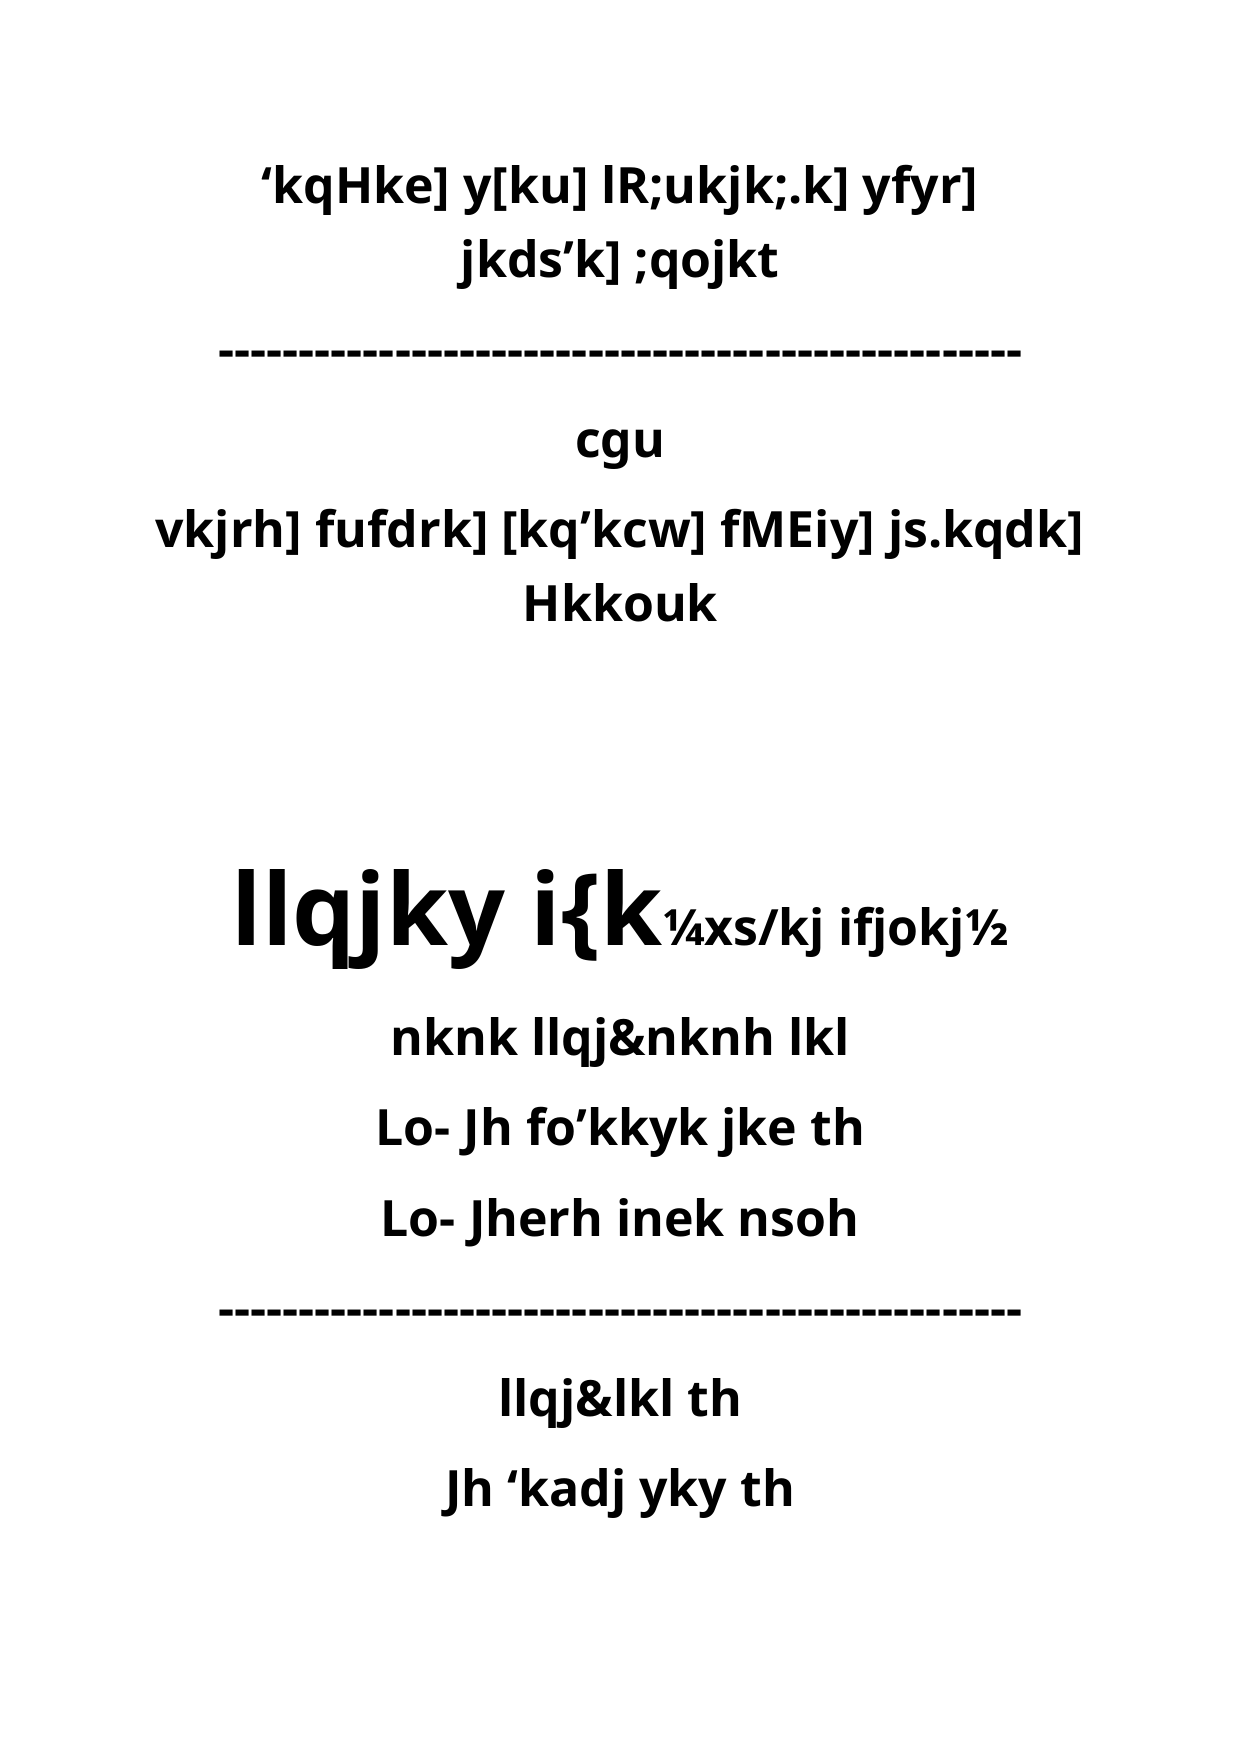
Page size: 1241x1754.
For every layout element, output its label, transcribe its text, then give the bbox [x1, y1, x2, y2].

text cgu [150, 404, 1090, 472]
text llqj&lkl th [150, 1363, 1090, 1431]
text Jh ‘kadj yky th [150, 1453, 1090, 1521]
text ‘kqHke] y[ku] lR;ukjk;.k] yfyr] jkds’k] ;qojkt [150, 150, 1090, 292]
text Lo- Jherh inek nsoh [150, 1182, 1090, 1251]
text nknk llqj&nknh lkl [150, 1002, 1090, 1070]
text Lo- Jh fo’kkyk jke th [150, 1092, 1090, 1160]
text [150, 1273, 1090, 1341]
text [150, 314, 1090, 382]
text llqjky i{k¼xs/kj ifjokj½ [150, 838, 1090, 974]
text vkjrh] fufdrk] [kq’kcw] fMEiy] js.kqdk] Hkkouk [150, 494, 1090, 636]
